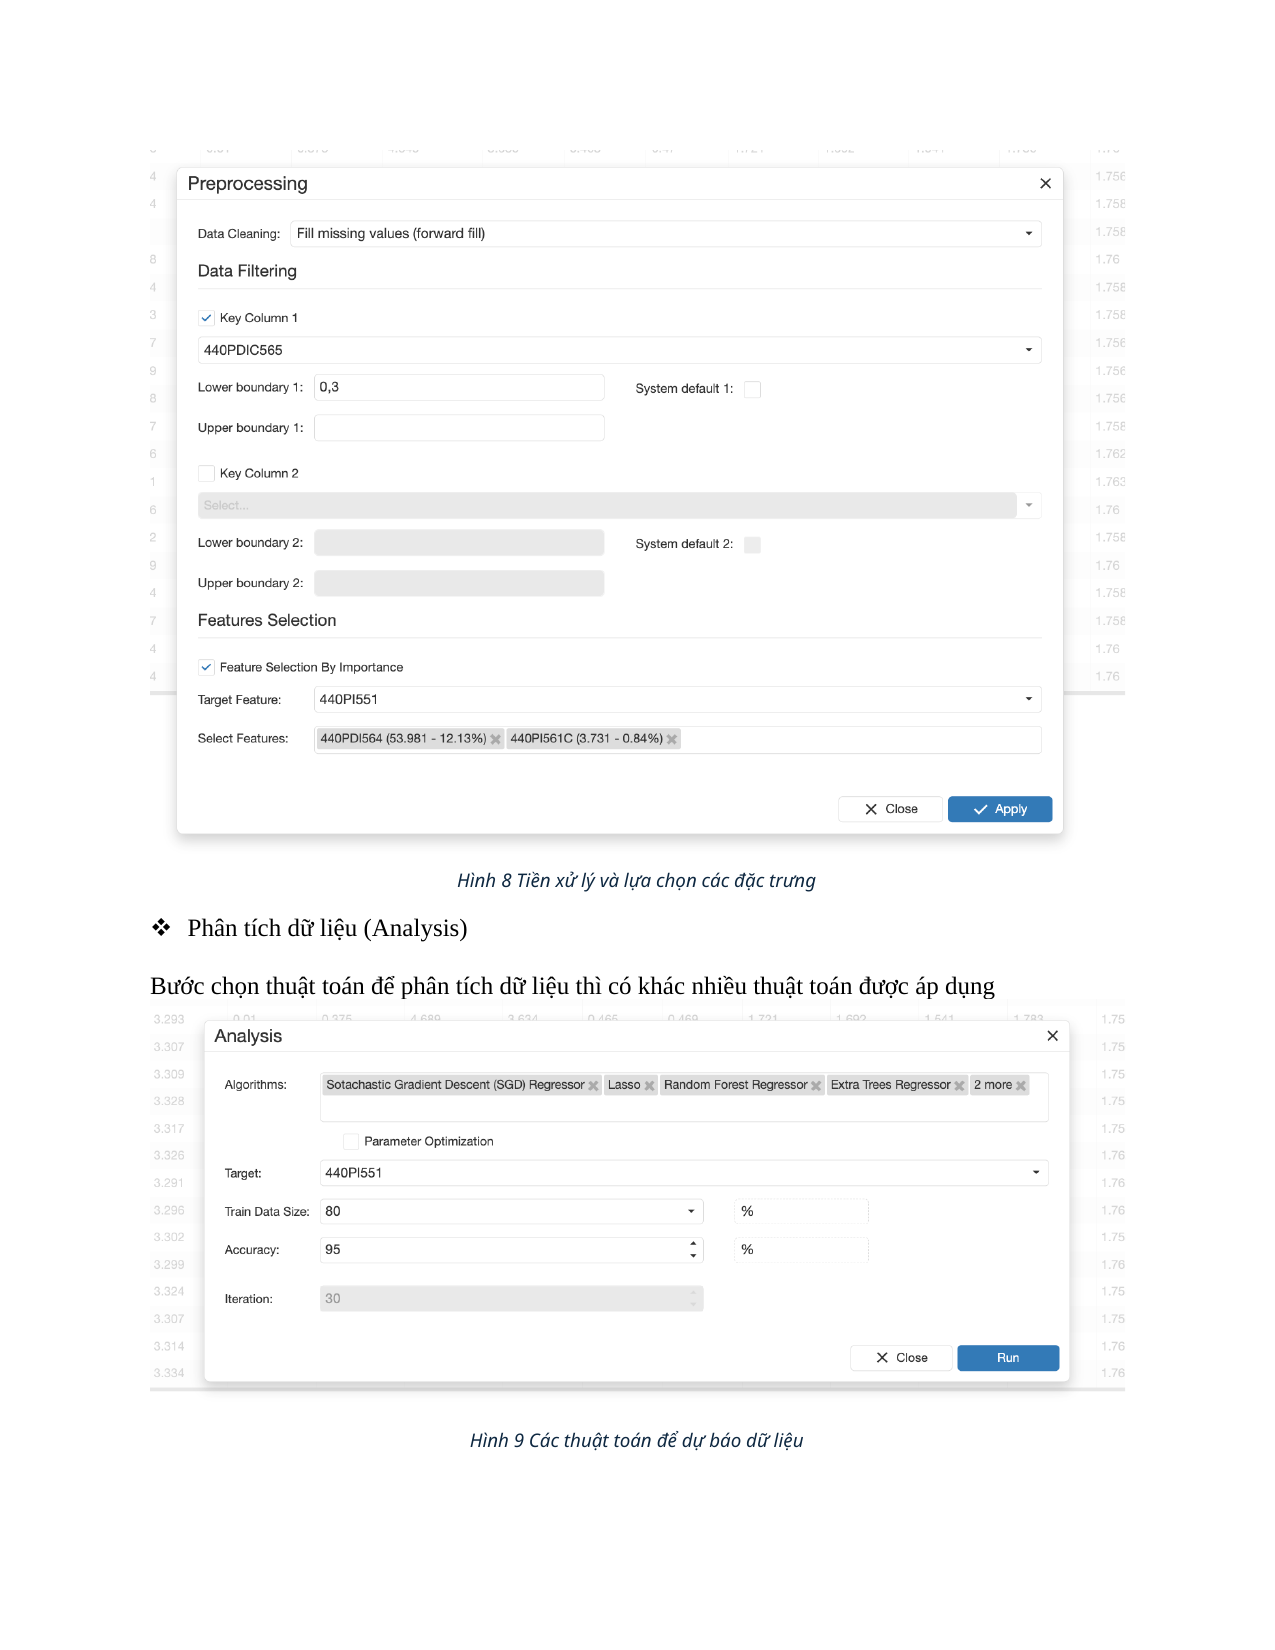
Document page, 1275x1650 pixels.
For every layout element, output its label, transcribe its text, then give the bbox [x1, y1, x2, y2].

text Bước chọn thuật toán để phân tích dữ liệu thì có khác nhiều thuật toán được áp dụng [150, 971, 1125, 999]
text Hình 8 Tiền xử lý và lựa chọn các đặc trưng [150, 867, 1125, 892]
picture [150, 150, 1125, 867]
text Hình 9 Các thuật toán để dự báo dữ liệu [150, 1428, 1125, 1453]
list Phân tích dữ liệu (Analysis) [150, 913, 1125, 942]
picture [150, 999, 1125, 1428]
